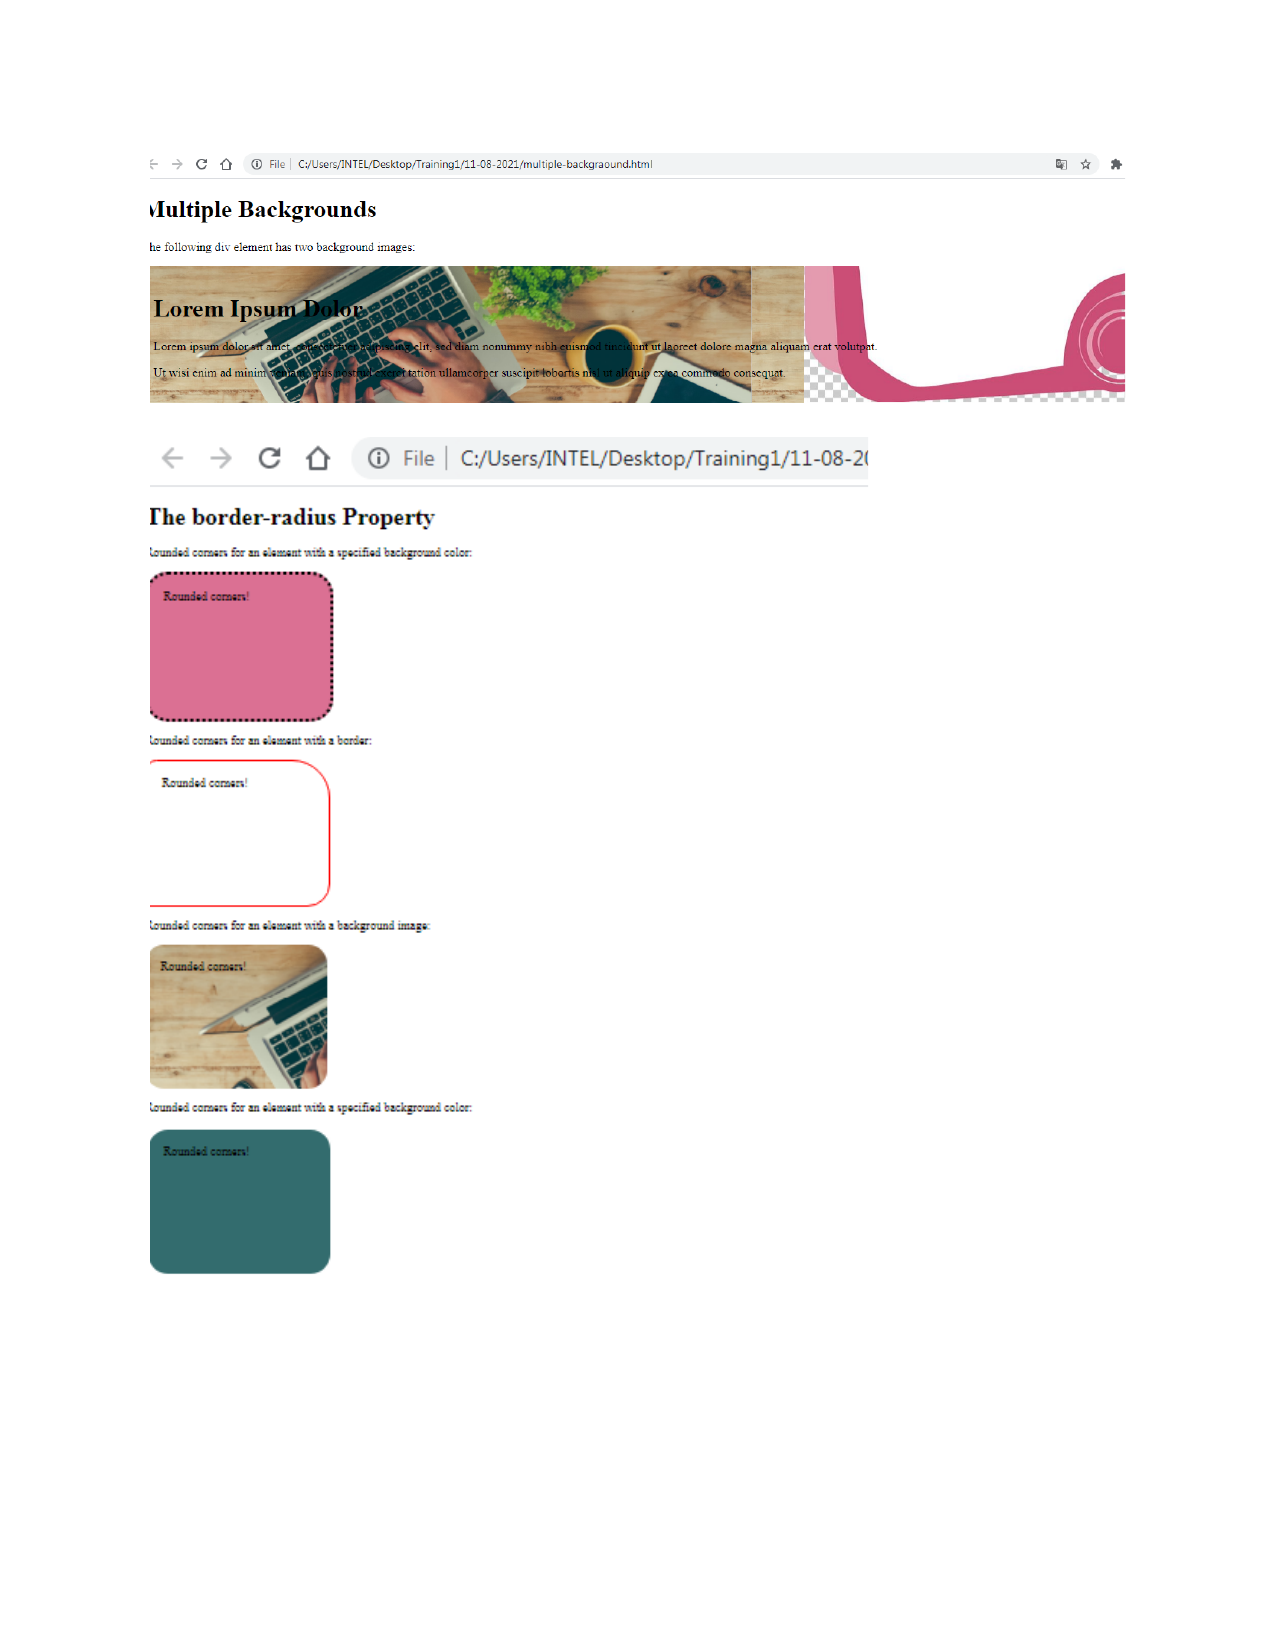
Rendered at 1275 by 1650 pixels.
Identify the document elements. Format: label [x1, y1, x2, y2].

picture [150, 437, 869, 1362]
picture [150, 150, 1125, 413]
